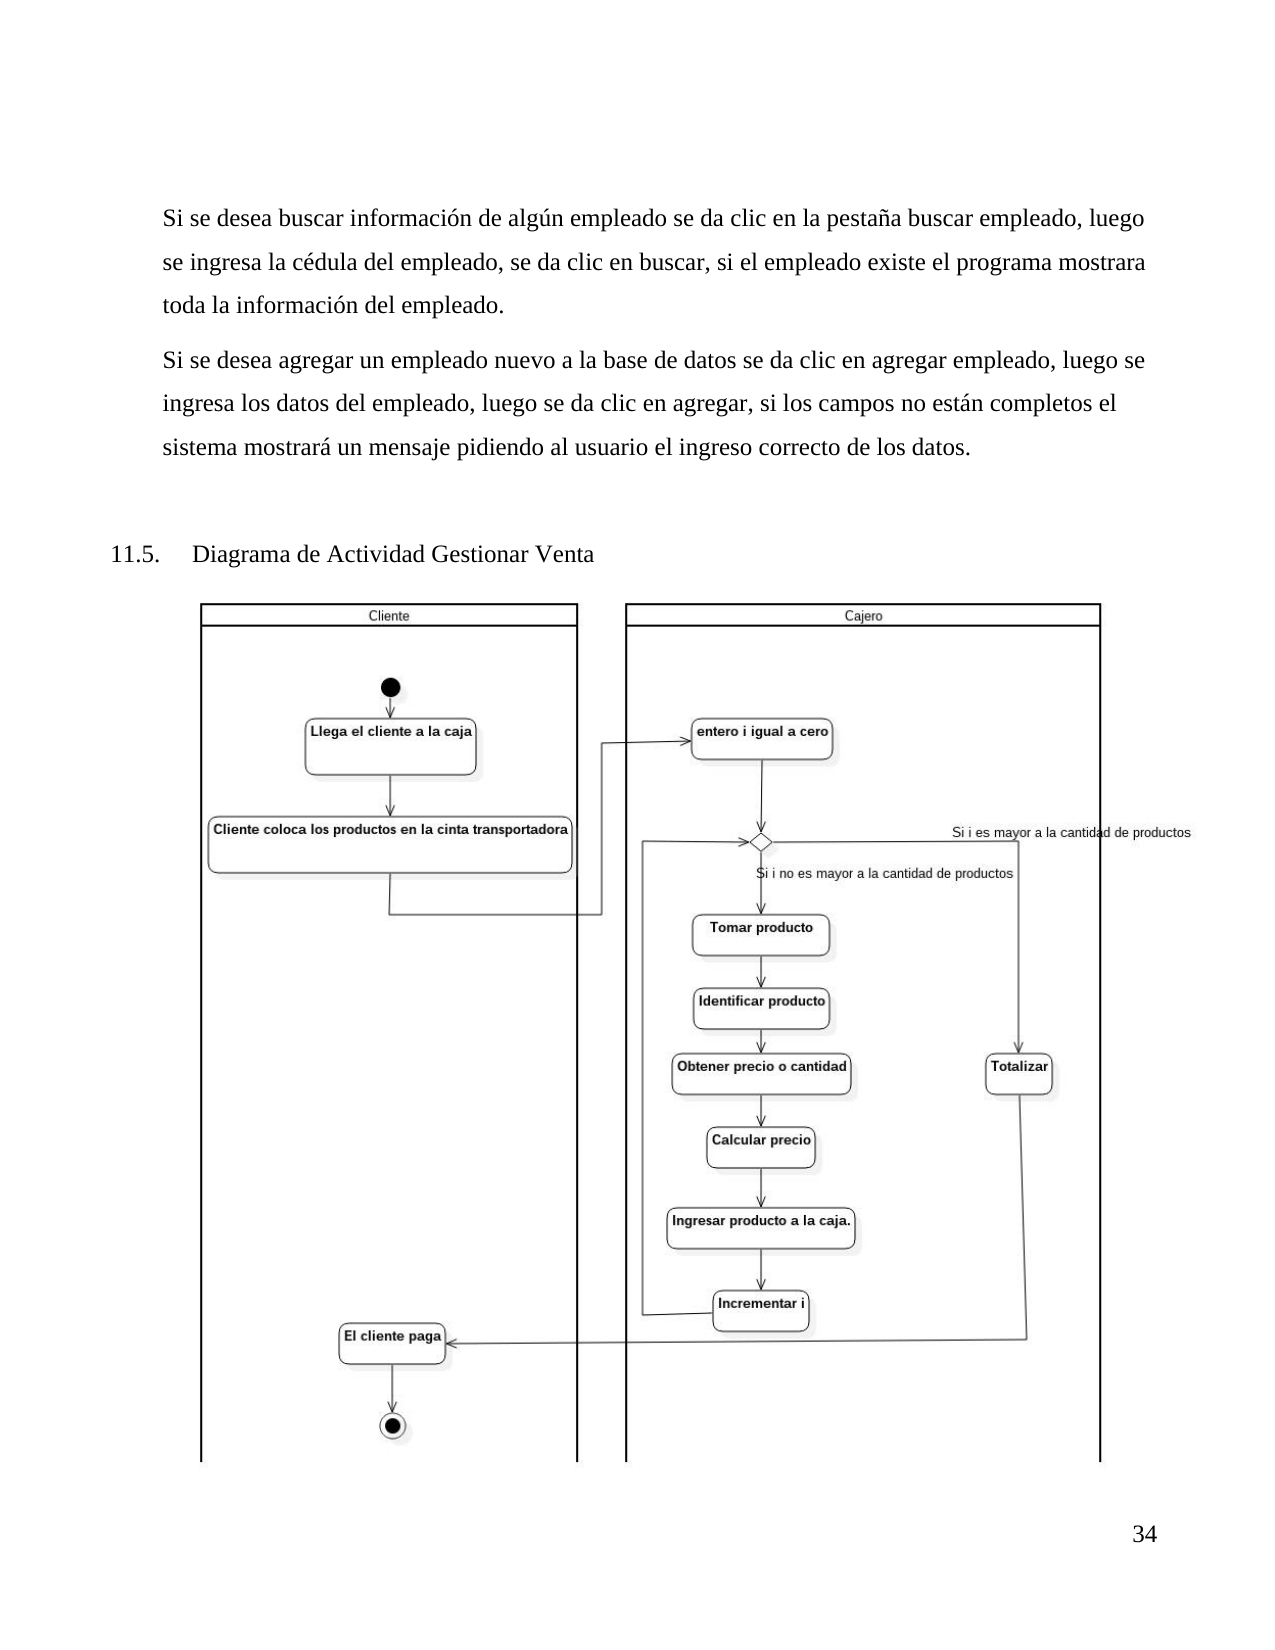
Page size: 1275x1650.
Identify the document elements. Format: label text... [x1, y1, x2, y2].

text Si se desea agregar un empleado nuevo a la base de datos se da clic en agregar empleado, luego se ingresa los datos del empleado, luego se da clic en agregar, si los campos no están completos el sistema mostrará un mensaje pidiendo al usuario el ingreso correcto de los datos. [162, 345, 1157, 460]
text Si se desea buscar información de algún empleado se da clic en la pestaña buscar empleado, luego se ingresa la cédula del empleado, se da clic en buscar, si el empleado existe el programa mostrara toda la información del empleado. [162, 203, 1157, 318]
picture [192, 595, 1231, 1503]
subtitle Diagrama de Actividad Gestionar Venta [110, 539, 1157, 568]
